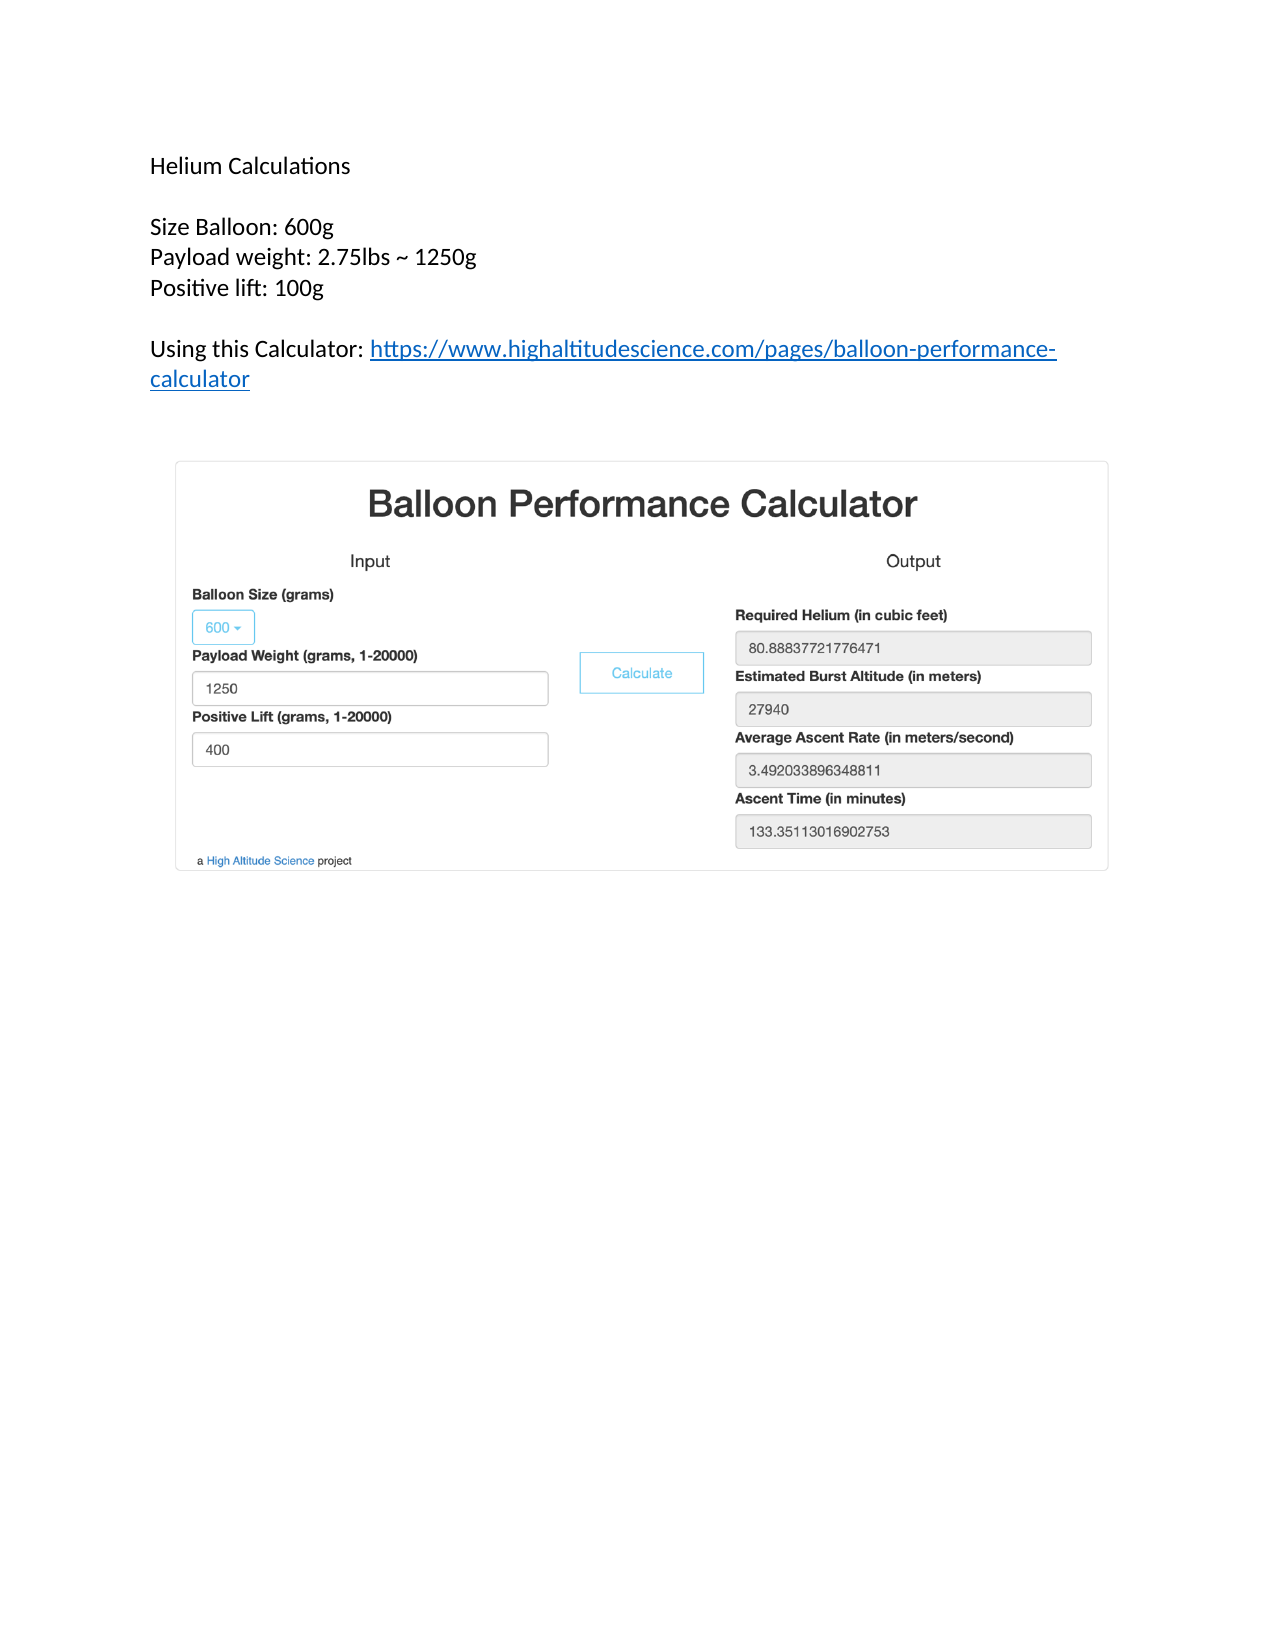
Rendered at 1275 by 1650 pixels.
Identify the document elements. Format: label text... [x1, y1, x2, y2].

picture [150, 455, 1125, 881]
text Size Balloon: 600g [150, 211, 1125, 242]
text Payload weight: 2.75lbs ~ 1250g [150, 242, 1125, 272]
text Positive lift: 100g [150, 272, 1125, 303]
text Using this Calculator: https://www.highaltitudescience.com/pages/balloon-performance-calculator [150, 333, 1125, 394]
text Helium Calculations [150, 150, 1125, 181]
